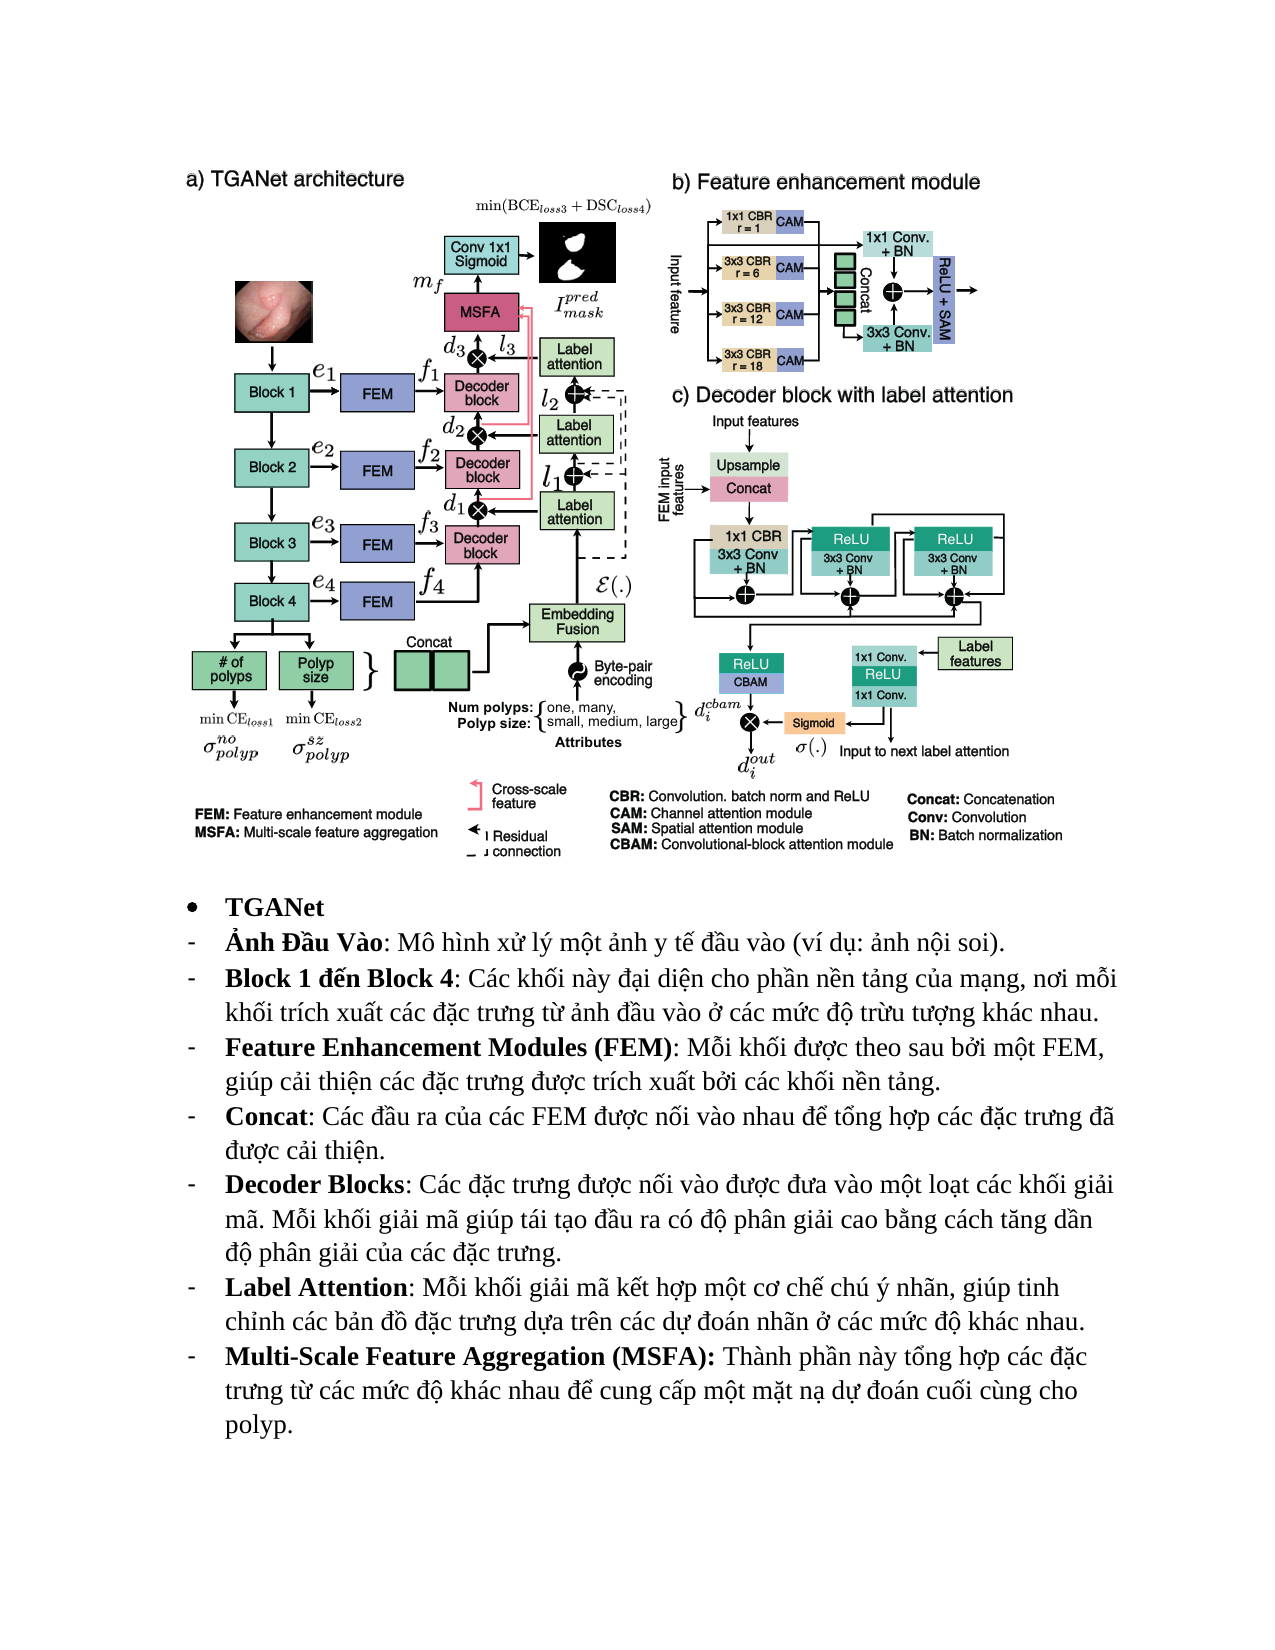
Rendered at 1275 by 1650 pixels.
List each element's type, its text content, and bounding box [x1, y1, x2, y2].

list Ảnh Đầu Vào: Mô hình xử lý một ảnh y tế đầu vào (ví dụ: ảnh nội soi). [187, 925, 1125, 958]
list Label Attention: Mỗi khối giải mã kết hợp một cơ chế chú ý nhãn, giúp tinh chỉnh các bản đồ đặc trưng dựa trên các dự đoán nhãn ở các mức độ khác nhau. [187, 1270, 1125, 1337]
list Block 1 đến Block 4: Các khối này đại diện cho phần nền tảng của mạng, nơi mỗi khối trích xuất các đặc trưng từ ảnh đầu vào ở các mức độ trừu tượng khác nhau. [187, 961, 1125, 1027]
list Feature Enhancement Modules (FEM): Mỗi khối được theo sau bởi một FEM, giúp cải thiện các đặc trưng được trích xuất bởi các khối nền tảng. [187, 1030, 1125, 1096]
picture [150, 150, 1125, 873]
list TGANet [187, 891, 1125, 923]
list Multi-Scale Feature Aggregation (MSFA): Thành phần này tổng hợp các đặc trưng từ các mức độ khác nhau để cung cấp một mặt nạ dự đoán cuối cùng cho polyp. [187, 1339, 1125, 1439]
list Concat: Các đầu ra của các FEM được nối vào nhau để tổng hợp các đặc trưng đã được cải thiện. [187, 1099, 1125, 1165]
list Decoder Blocks: Các đặc trưng được nối vào được đưa vào một loạt các khối giải mã. Mỗi khối giải mã giúp tái tạo đầu ra có độ phân giải cao bằng cách tăng dần độ phân giải của các đặc trưng. [187, 1168, 1125, 1268]
